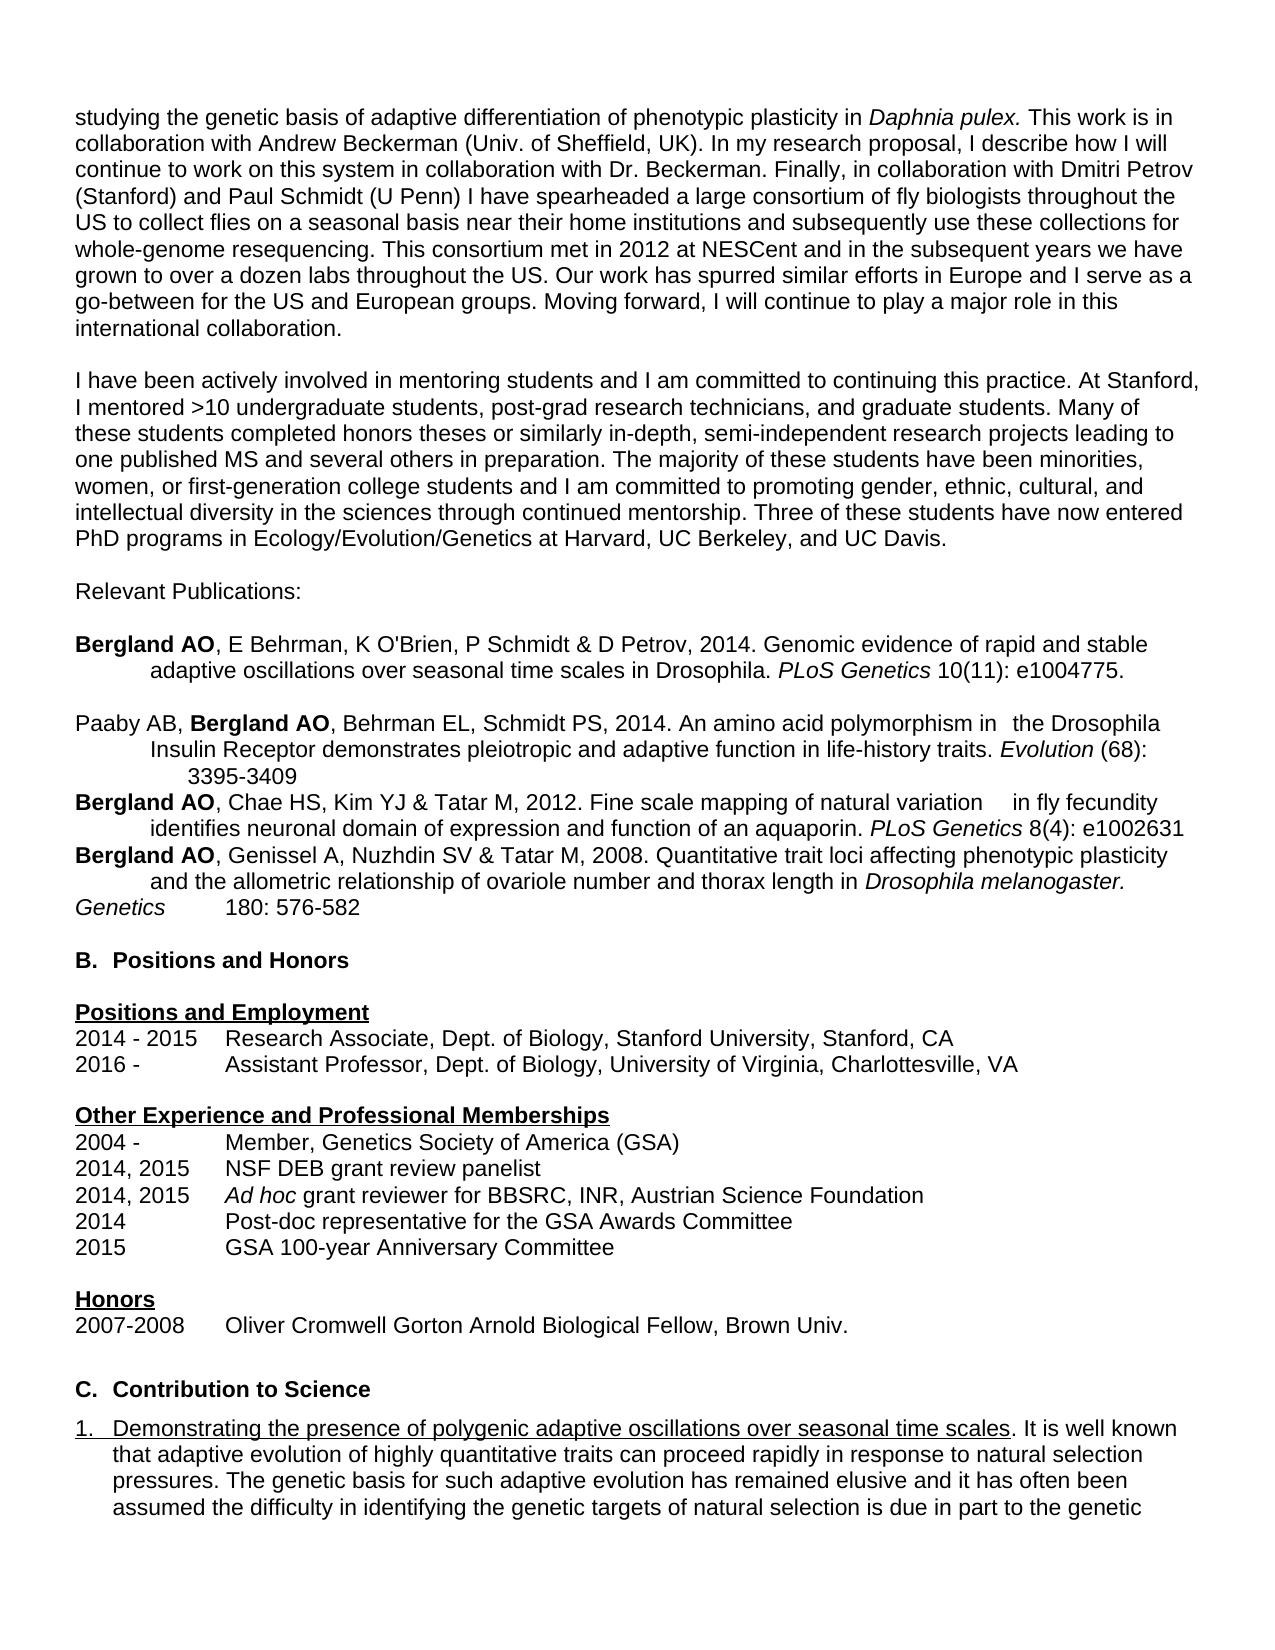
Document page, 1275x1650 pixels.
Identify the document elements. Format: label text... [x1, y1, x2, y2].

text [75, 104, 1200, 341]
text I have been actively involved in mentoring students and I am committed to continuing this practice. At Stanford, I mentored >10 undergraduate students, post-grad research technicians, and graduate students. Many of these students completed honors theses or similarly in-depth, semi-independent research projects leading to one published MS and several others in preparation. The majority of these students have been minorities, women, or first-generation college students and I am committed to promoting gender, ethnic, cultural, and intellectual diversity in the sciences through continued mentorship. Three of these students have now entered PhD programs in Ecology/Evolution/Genetics at Harvard, UC Berkeley, and UC Davis. [75, 367, 1200, 552]
text 2014 - 2015 Research Associate, Dept. of Biology, Stanford University, Stanford, CA [75, 1025, 1200, 1051]
text 2004 - Member, Genetics Society of America (GSA) [75, 1129, 1200, 1155]
text 2014, 2015 NSF DEB grant review panelist [75, 1155, 1200, 1182]
text Paaby AB, Bergland AO, Behrman EL, Schmidt PS, 2014. An amino acid polymorphism in the Drosophila Insulin Receptor demonstrates pleiotropic and adaptive function in life-history traits. Evolution (68): 3395-3409 [75, 710, 1200, 789]
subtitle Positions and Employment [75, 998, 1200, 1025]
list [75, 1415, 1200, 1520]
text 2007-2008 Oliver Cromwell Gorton Arnold Biological Fellow, Brown Univ. [75, 1312, 1200, 1338]
text Bergland AO, Genissel A, Nuzhdin SV & Tatar M, 2008. Quantitative trait loci affecting phenotypic plasticity and the allometric relationship of ovariole number and thorax length in Drosophila melanogaster. Genetics 180: 576-582 [75, 842, 1200, 921]
text 2014, 2015 Ad hoc grant reviewer for BBSRC, INR, Austrian Science Foundation [75, 1182, 1200, 1208]
subtitle Honors [75, 1286, 1200, 1312]
text Relevant Publications: [75, 578, 1200, 604]
text 2016 - Assistant Professor, Dept. of Biology, University of Virginia, Charlottesville, VA [75, 1051, 1200, 1077]
text B. Positions and Honors [75, 947, 1200, 973]
text Bergland AO, E Behrman, K O'Brien, P Schmidt & D Petrov, 2014. Genomic evidence of rapid and stable adaptive oscillations over seasonal time scales in Drosophila. PLoS Genetics 10(11): e1004775. [75, 631, 1200, 710]
text Bergland AO, Chae HS, Kim YJ & Tatar M, 2012. Fine scale mapping of natural variation in fly fecundity identifies neuronal domain of expression and function of an aquaporin. PLoS Genetics 8(4): e1002631 [75, 789, 1200, 842]
text 2014 Post-doc representative for the GSA Awards Committee [75, 1208, 1200, 1234]
text 2015 GSA 100-year Anniversary Committee [75, 1234, 1200, 1261]
subtitle C. Contribution to Science [75, 1376, 1200, 1402]
subtitle Other Experience and Professional Memberships [75, 1102, 1200, 1129]
